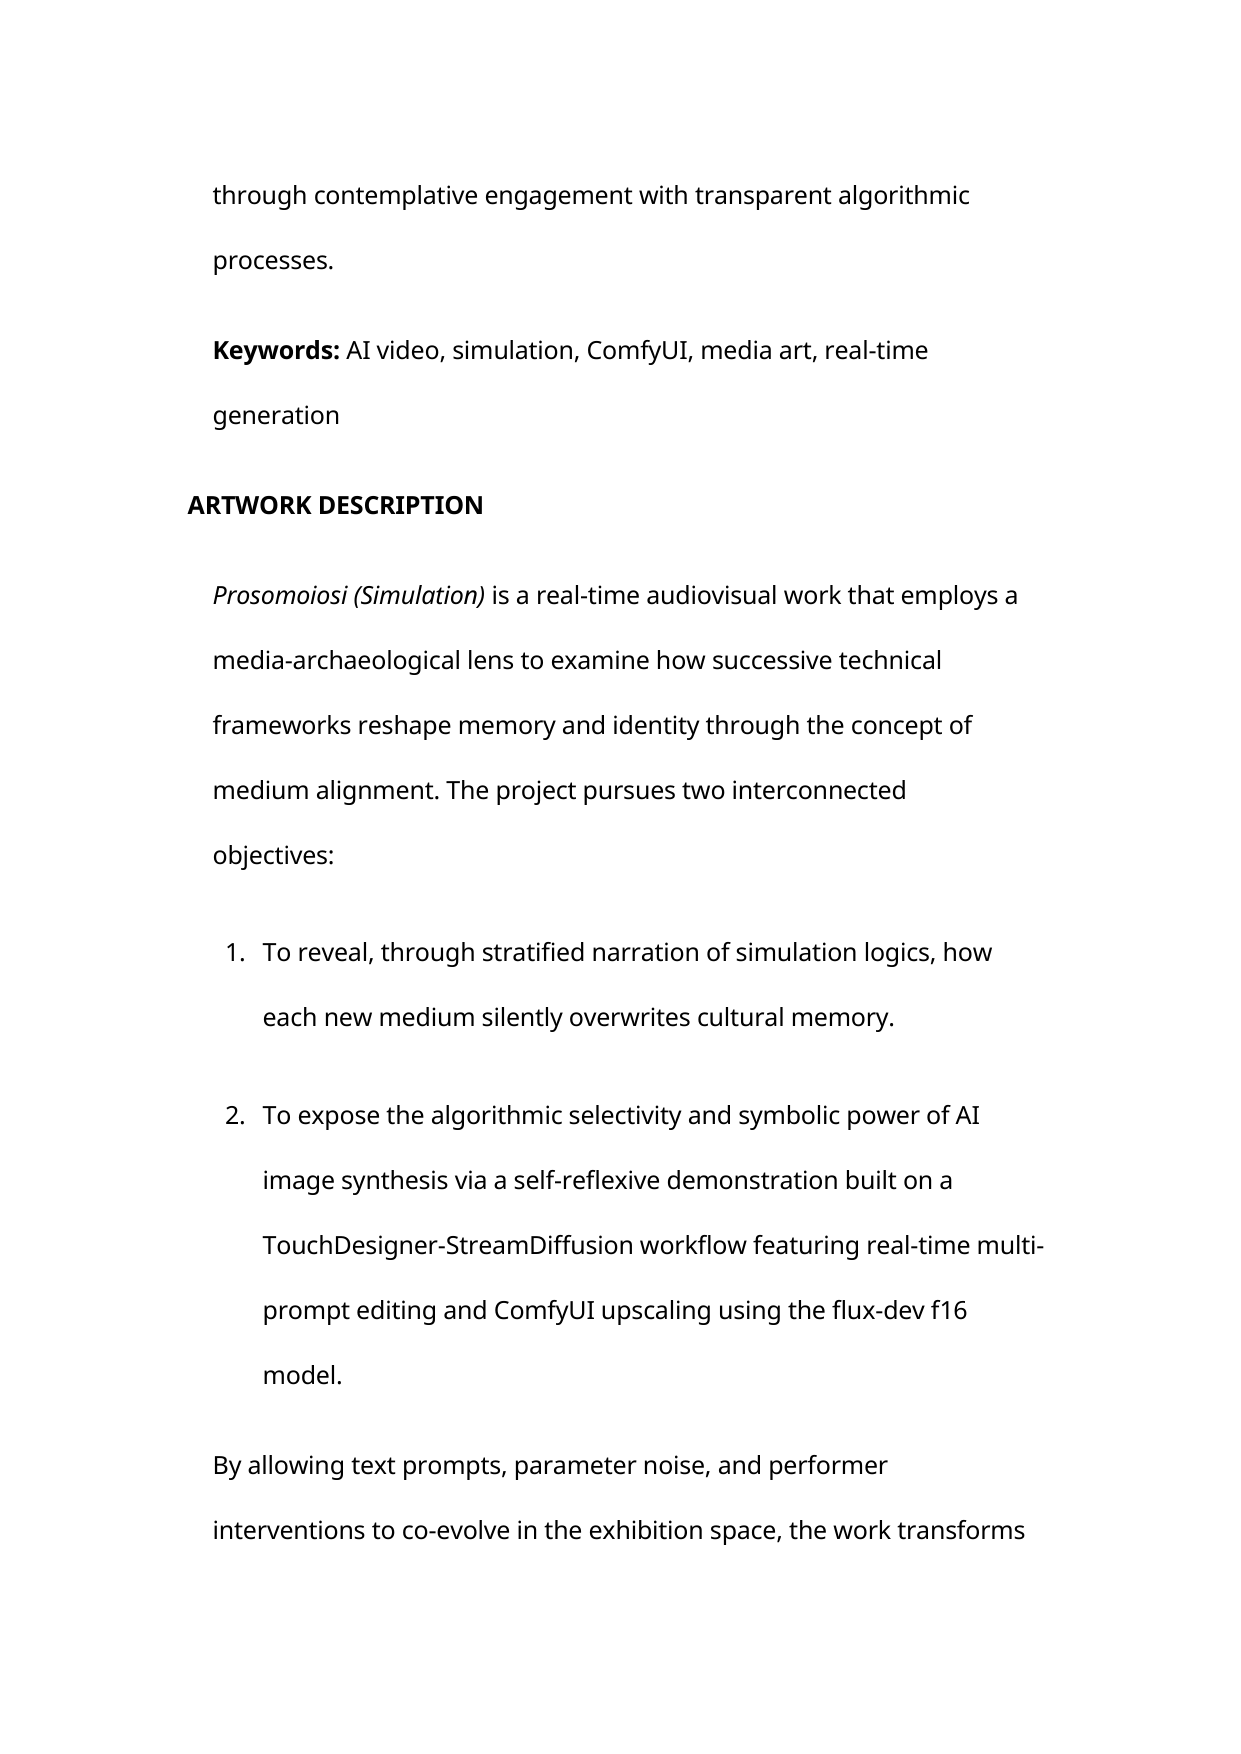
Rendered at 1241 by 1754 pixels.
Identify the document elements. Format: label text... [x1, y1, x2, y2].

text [212, 162, 1028, 292]
text ​​Keywords:​​ AI video, simulation, ComfyUI, media art, real-time generation [212, 317, 1028, 447]
list To reveal, through stratified narration of simulation logics, how each new medium silently overwrites cultural memory. [225, 919, 1053, 1049]
text ARTWORK DESCRIPTION [187, 472, 1053, 537]
text Prosomoiosi (Simulation) is a real-time audiovisual work that employs a media-archaeological lens to examine how successive technical frameworks reshape memory and identity through the concept of medium alignment. The project pursues two interconnected objectives: [212, 562, 1028, 887]
list To expose the algorithmic selectivity and symbolic power of AI image synthesis via a self-reflexive demonstration built on a TouchDesigner-StreamDiffusion workflow featuring real-time multi-prompt editing and ComfyUI upscaling using the flux-dev f16 model. [225, 1082, 1053, 1407]
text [212, 1432, 1028, 1562]
